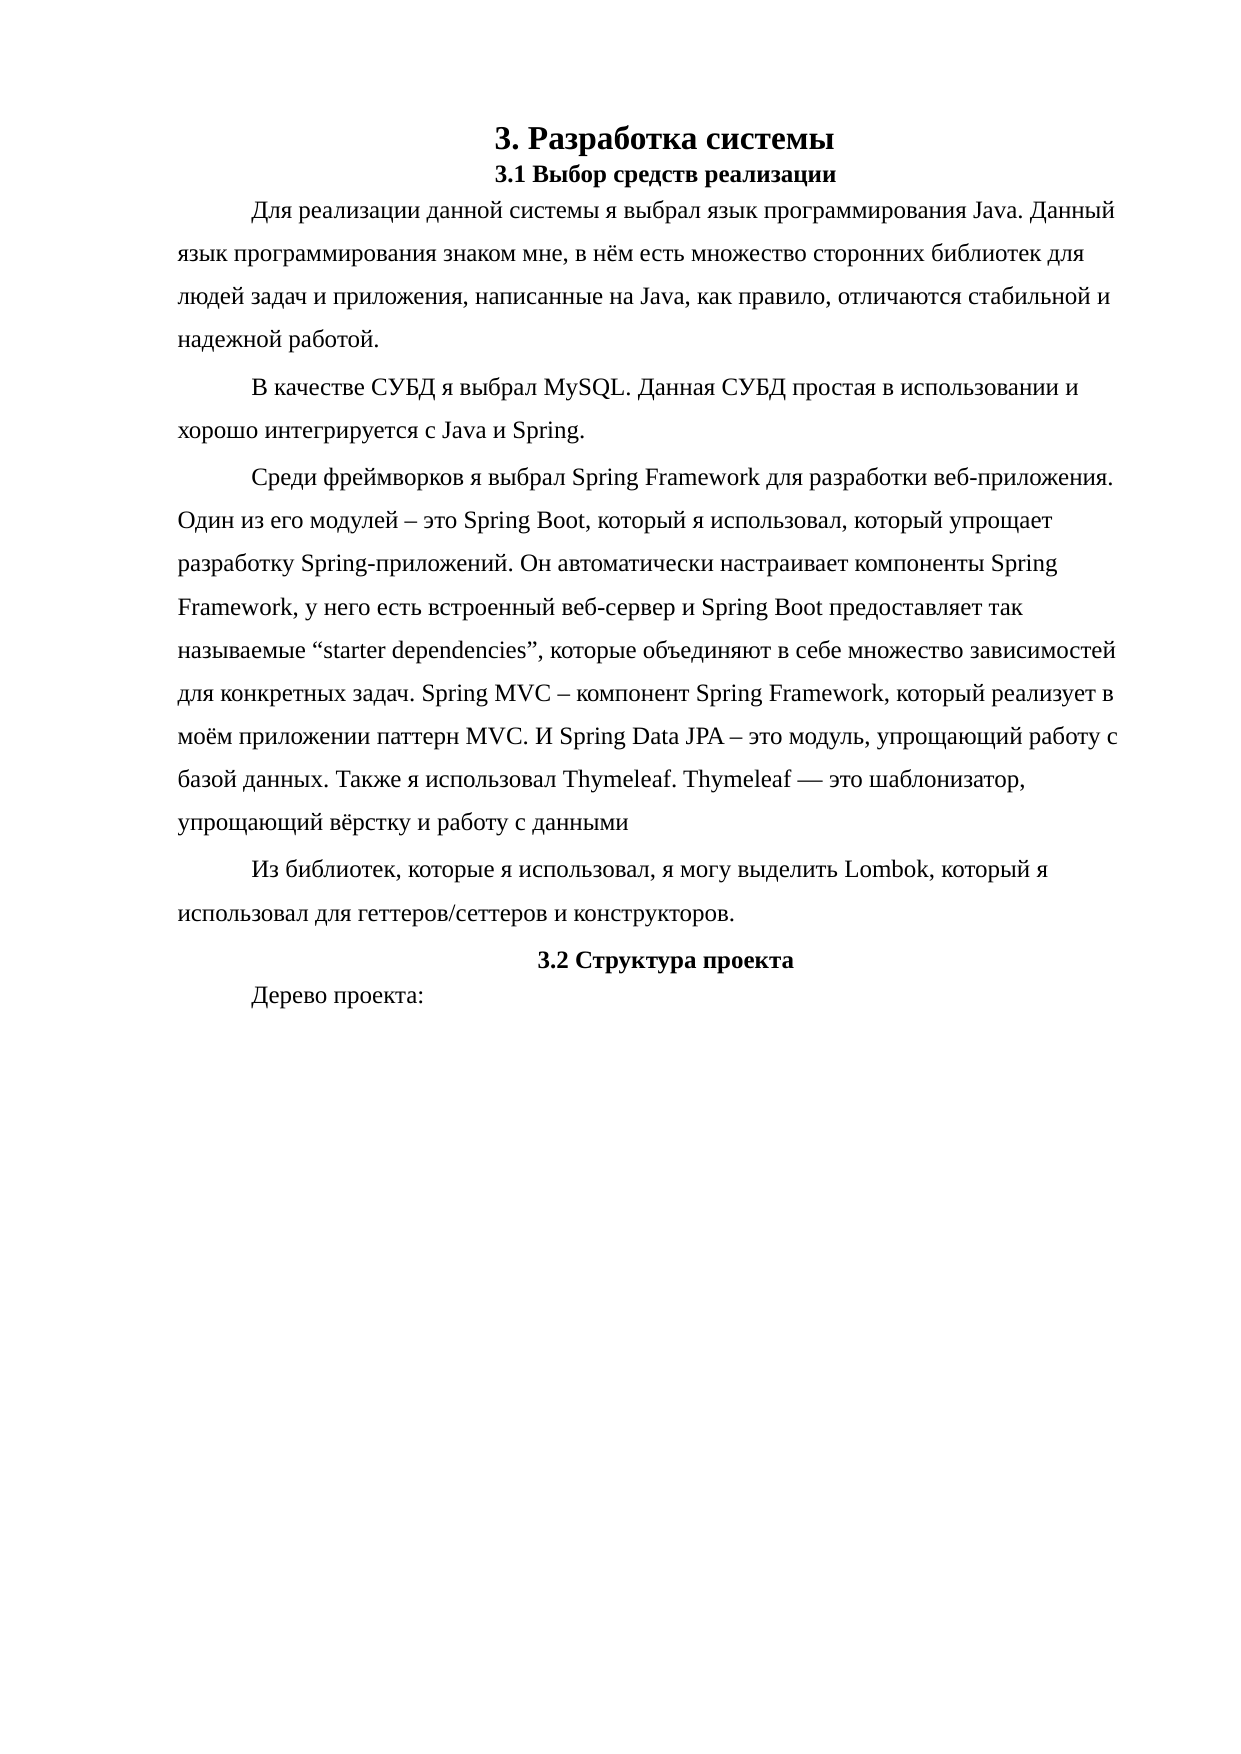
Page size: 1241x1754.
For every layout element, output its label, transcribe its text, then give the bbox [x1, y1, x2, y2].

text В качестве СУБД я выбрал MySQL. Данная СУБД простая в использовании и хорошо интегрируется с Java и Spring. [177, 372, 1152, 444]
text Из библиотек, которые я использовал, я могу выделить Lombok, который я использовал для геттеров/сеттеров и конструкторов. [177, 854, 1152, 926]
text Среди фреймворков я выбрал Spring Framework для разработки веб-приложения. Один из его модулей – это Spring Boot, который я использовал, который упрощает разработку Spring-приложений. Он автоматически настраивает компоненты Spring Framework, у него есть встроенный веб-сервер и Spring Boot предоставляет так называемые “starter dependencies”, которые объединяют в себе множество зависимостей для конкретных задач. Spring MVC – компонент Spring Framework, который реализует в моём приложении паттерн MVC. И Spring Data JPA – это модуль, упрощающий работу с базой данных. Также я использовал Thymeleaf. Thymeleaf — это шаблонизатор, упрощающий вёрстку и работу с данными [177, 462, 1152, 836]
text Для реализации данной системы я выбрал язык программирования Java. Данный язык программирования знаком мне, в нём есть множество сторонних библиотек для людей задач и приложения, написанные на Java, как правило, отличаются стабильной и надежной работой. [177, 195, 1152, 353]
subtitle 3.2 Структура проекта [221, 945, 1110, 974]
subtitle 3.1 Выбор средств реализации [221, 159, 1110, 188]
text Дерево проекта: [177, 981, 1152, 1009]
subtitle 3. Разработка системы [177, 118, 1152, 156]
